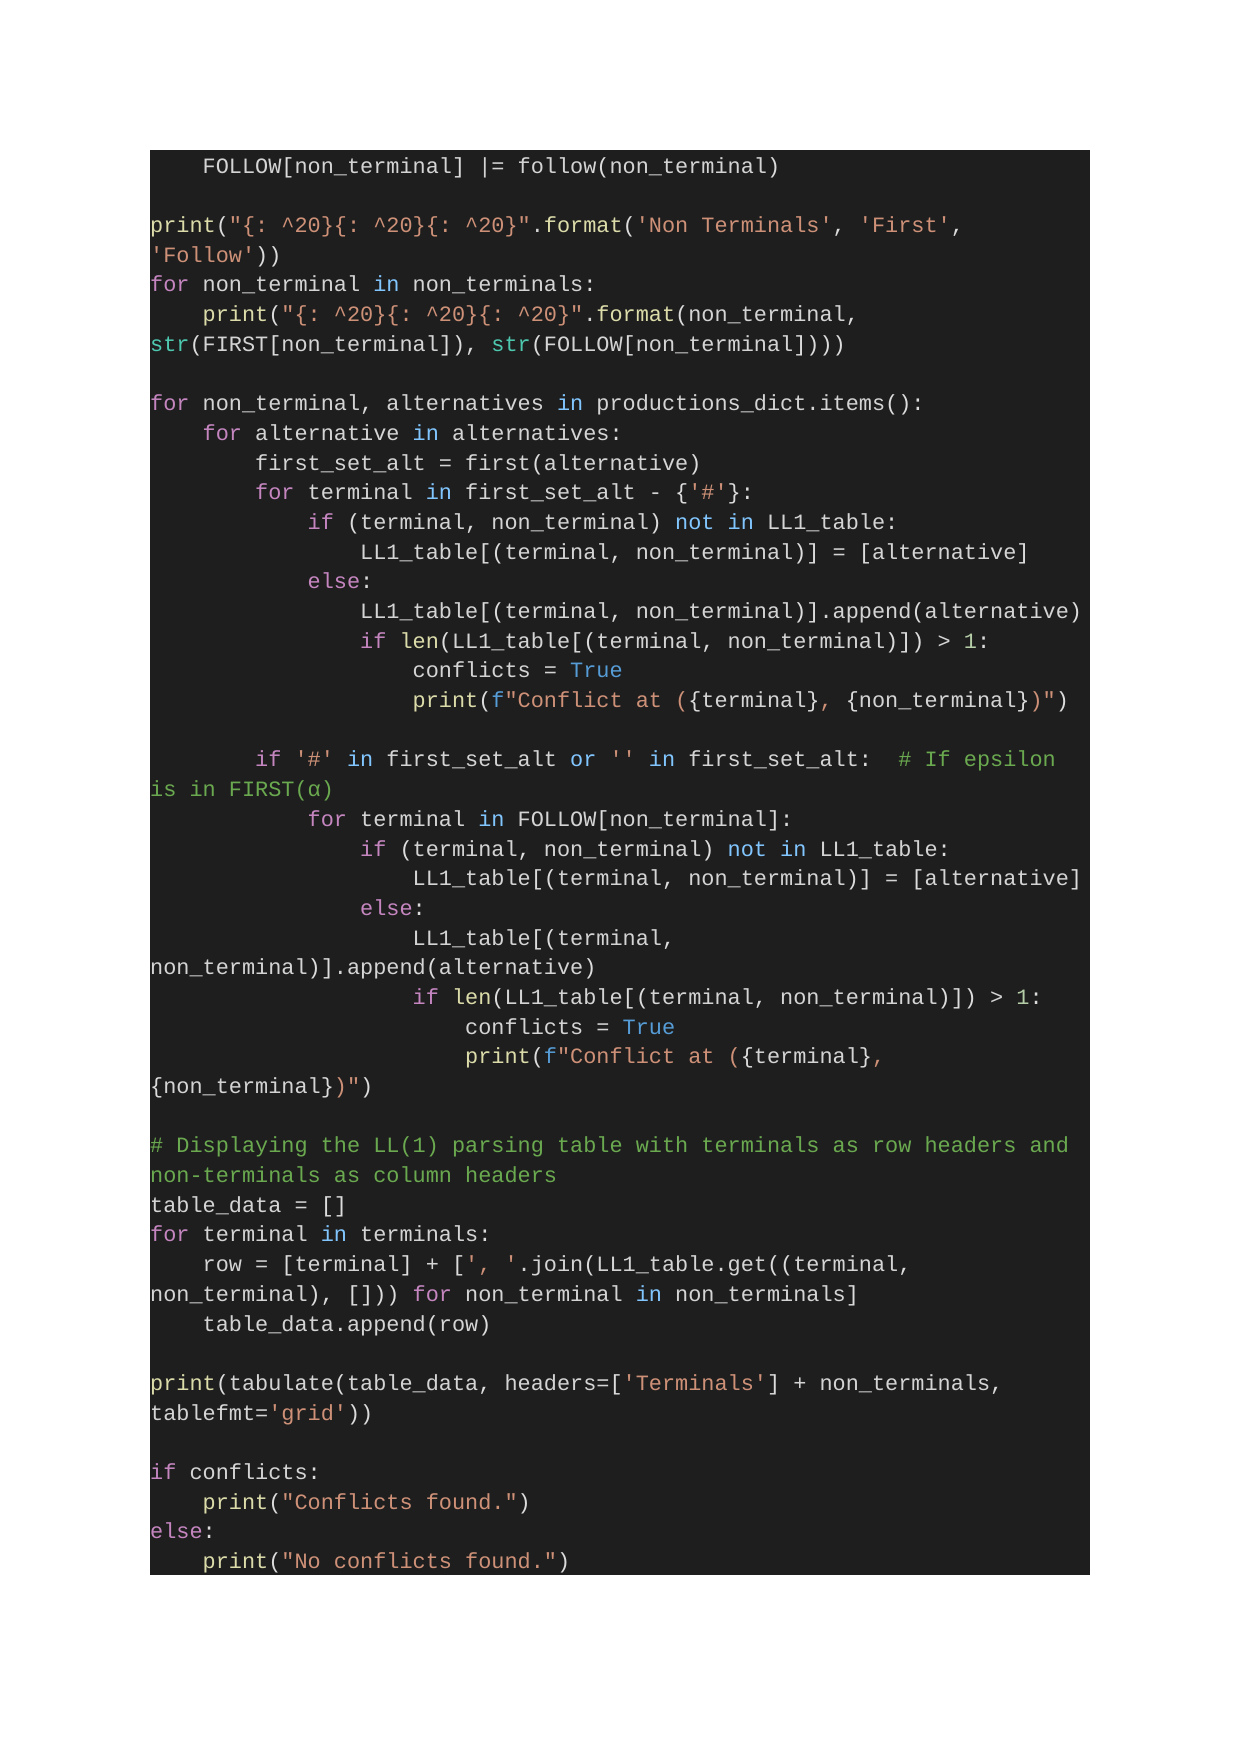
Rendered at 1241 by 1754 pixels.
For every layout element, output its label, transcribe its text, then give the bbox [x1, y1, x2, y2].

text print("Conflicts found.") [150, 1486, 1090, 1516]
text conflicts = True [150, 655, 1090, 684]
text # Displaying the LL(1) parsing table with terminals as row headers and non-terminals as column headers [150, 1130, 1090, 1189]
text for terminal in terminals: [150, 1219, 1090, 1248]
text else: [150, 566, 1090, 595]
text for non_terminal in non_terminals: [150, 269, 1090, 298]
text if conflicts: [150, 1456, 1090, 1486]
text if len(LL1_table[(terminal, non_terminal)]) > 1: [150, 625, 1090, 655]
text for terminal in first_set_alt - {'#'}: [150, 477, 1090, 506]
text else: [150, 1516, 1090, 1545]
text print(f"Conflict at ({terminal}, {non_terminal})") [150, 684, 1090, 714]
text for terminal in FOLLOW[non_terminal]: [150, 803, 1090, 833]
text LL1_table[(terminal, non_terminal)] = [alternative] [150, 862, 1090, 892]
text first_set_alt = first(alternative) [150, 447, 1090, 477]
text FOLLOW[non_terminal] |= follow(non_terminal) [150, 150, 1090, 180]
text print(tabulate(table_data, headers=['Terminals'] + non_terminals, tablefmt='grid')) [150, 1367, 1090, 1427]
text LL1_table[(terminal, non_terminal)] = [alternative] [150, 536, 1090, 566]
text print("{: ^20}{: ^20}{: ^20}".format(non_terminal, str(FIRST[non_terminal]), str(FOLLOW[non_terminal]))) [150, 298, 1090, 358]
text print("No conflicts found.") [150, 1545, 1090, 1575]
text for alternative in alternatives: [150, 417, 1090, 447]
text if len(LL1_table[(terminal, non_terminal)]) > 1: [150, 981, 1090, 1011]
text for non_terminal, alternatives in productions_dict.items(): [150, 387, 1090, 417]
text if (terminal, non_terminal) not in LL1_table: [150, 833, 1090, 862]
text conflicts = True [150, 1011, 1090, 1041]
text table_data = [] [150, 1189, 1090, 1219]
text LL1_table[(terminal, non_terminal)].append(alternative) [150, 922, 1090, 981]
text LL1_table[(terminal, non_terminal)].append(alternative) [150, 595, 1090, 625]
text print(f"Conflict at ({terminal}, {non_terminal})") [150, 1041, 1090, 1100]
text print("{: ^20}{: ^20}{: ^20}".format('Non Terminals', 'First', 'Follow')) [150, 209, 1090, 269]
text row = [terminal] + [', '.join(LL1_table.get((terminal, non_terminal), [])) for non_terminal in non_terminals] [150, 1248, 1090, 1308]
text if (terminal, non_terminal) not in LL1_table: [150, 506, 1090, 536]
text if '#' in first_set_alt or '' in first_set_alt: # If epsilon is in FIRST(α) [150, 744, 1090, 803]
text table_data.append(row) [150, 1308, 1090, 1337]
text else: [150, 892, 1090, 922]
